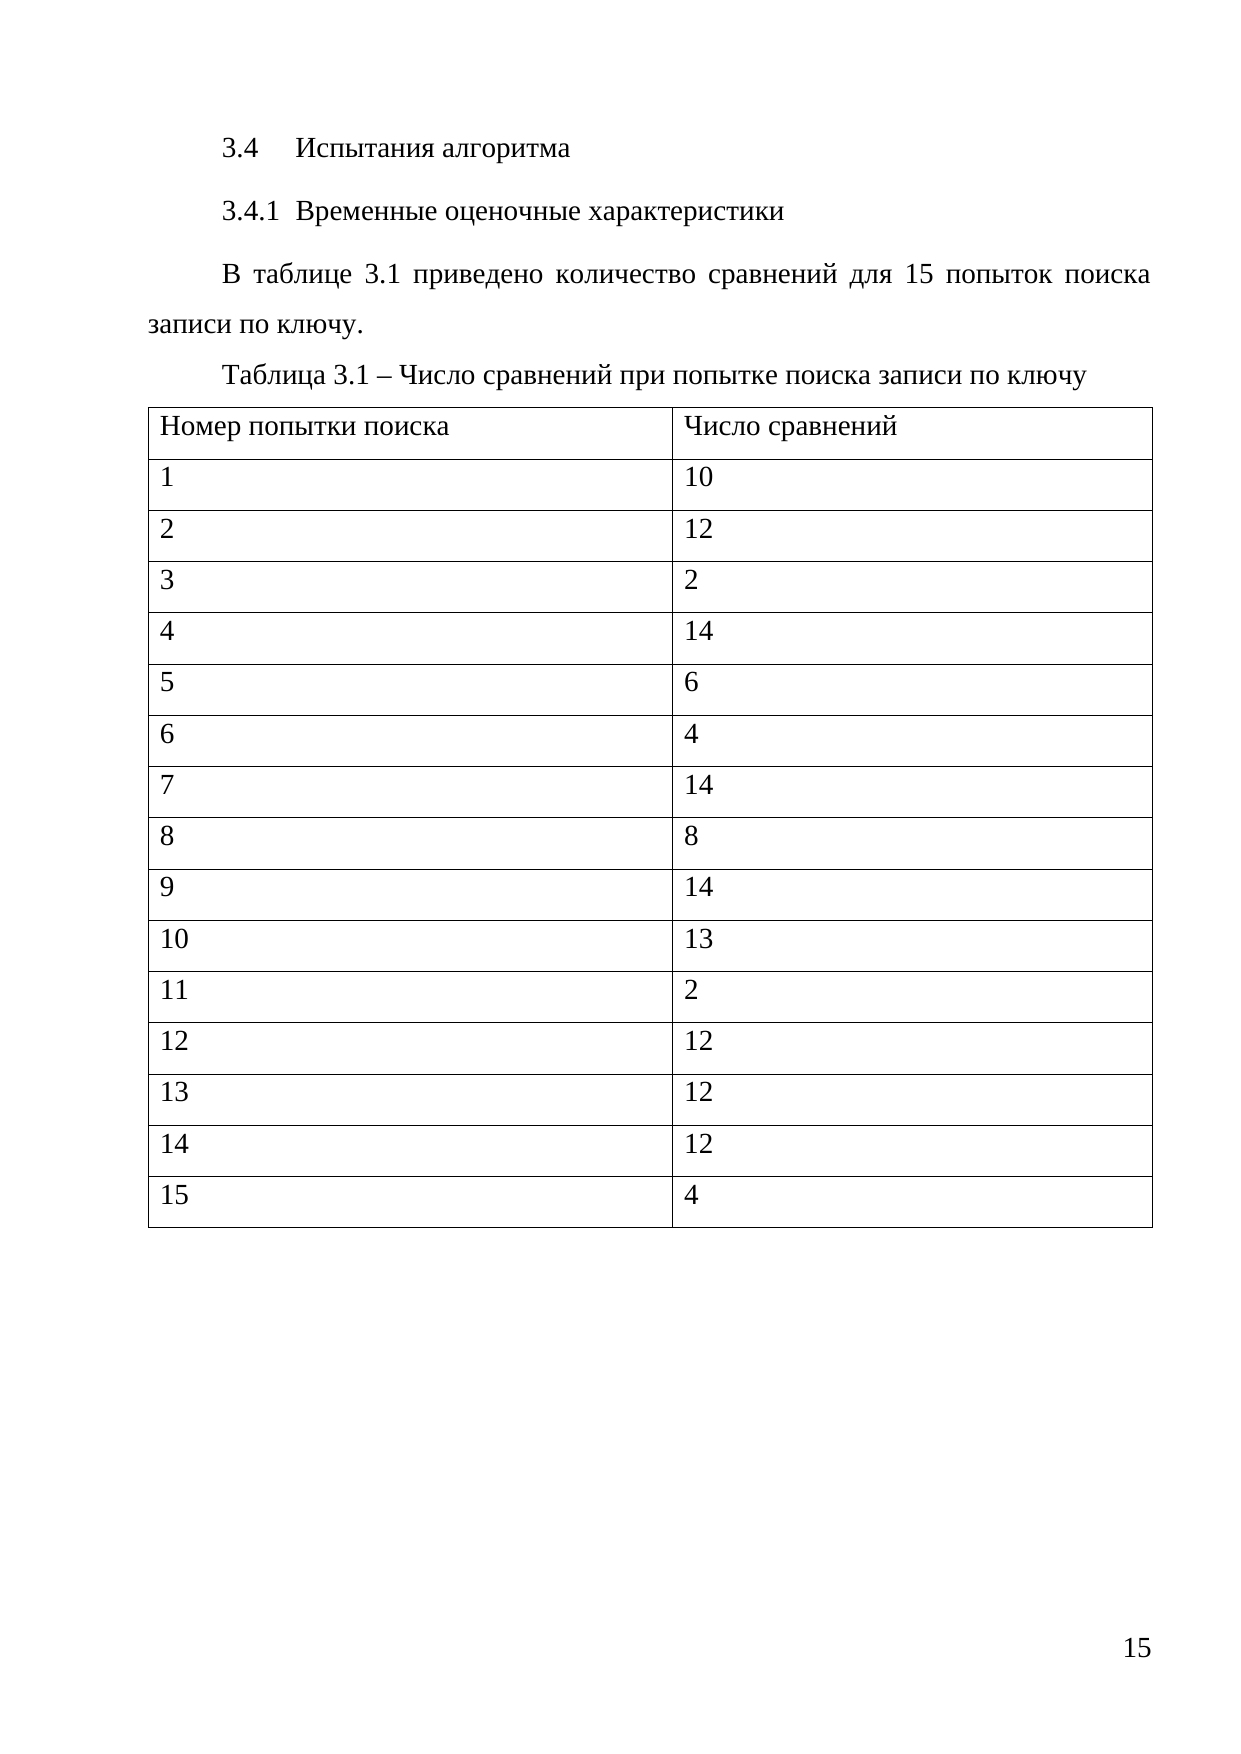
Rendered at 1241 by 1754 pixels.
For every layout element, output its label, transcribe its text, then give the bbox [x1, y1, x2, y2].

table_cell 12 [149, 1023, 672, 1073]
table_cell 12 [673, 1023, 1152, 1073]
table_cell 8 [149, 818, 672, 868]
table_cell 14 [149, 1126, 672, 1176]
table_cell 10 [149, 921, 672, 971]
table_cell 12 [673, 1075, 1152, 1125]
text В таблице 3.1 приведено количество сравнений для 15 попыток поиска записи по ключу. [148, 256, 1152, 340]
table_cell 5 [149, 665, 672, 715]
text Таблица 3.1 – Число сравнений при попытке поиска записи по ключу [148, 357, 1152, 390]
table_cell 14 [673, 613, 1152, 663]
table_cell 14 [673, 870, 1152, 920]
table_cell 9 [149, 870, 672, 920]
table_cell 13 [149, 1075, 672, 1125]
table_header Число сравнений [673, 408, 1152, 458]
table_cell 3 [149, 562, 672, 612]
subtitle Испытания алгоритма [148, 131, 1152, 164]
table_cell 2 [673, 972, 1152, 1022]
subtitle Временные оценочные характеристики [148, 193, 1152, 227]
table_cell 4 [673, 716, 1152, 766]
table_cell 11 [149, 972, 672, 1022]
table_cell 12 [673, 511, 1152, 561]
table_header Номер попытки поиска [149, 408, 672, 458]
table_cell 7 [149, 767, 672, 817]
table_cell 2 [149, 511, 672, 561]
table_cell 15 [149, 1177, 672, 1227]
table_cell 6 [673, 665, 1152, 715]
table_cell 13 [673, 921, 1152, 971]
table_cell 4 [149, 613, 672, 663]
table_cell 1 [149, 460, 672, 510]
table_cell 12 [673, 1126, 1152, 1176]
table_cell 4 [673, 1177, 1152, 1227]
table_cell 10 [673, 460, 1152, 510]
table_cell 2 [673, 562, 1152, 612]
table_cell 8 [673, 818, 1152, 868]
table_cell 6 [149, 716, 672, 766]
table_cell 14 [673, 767, 1152, 817]
